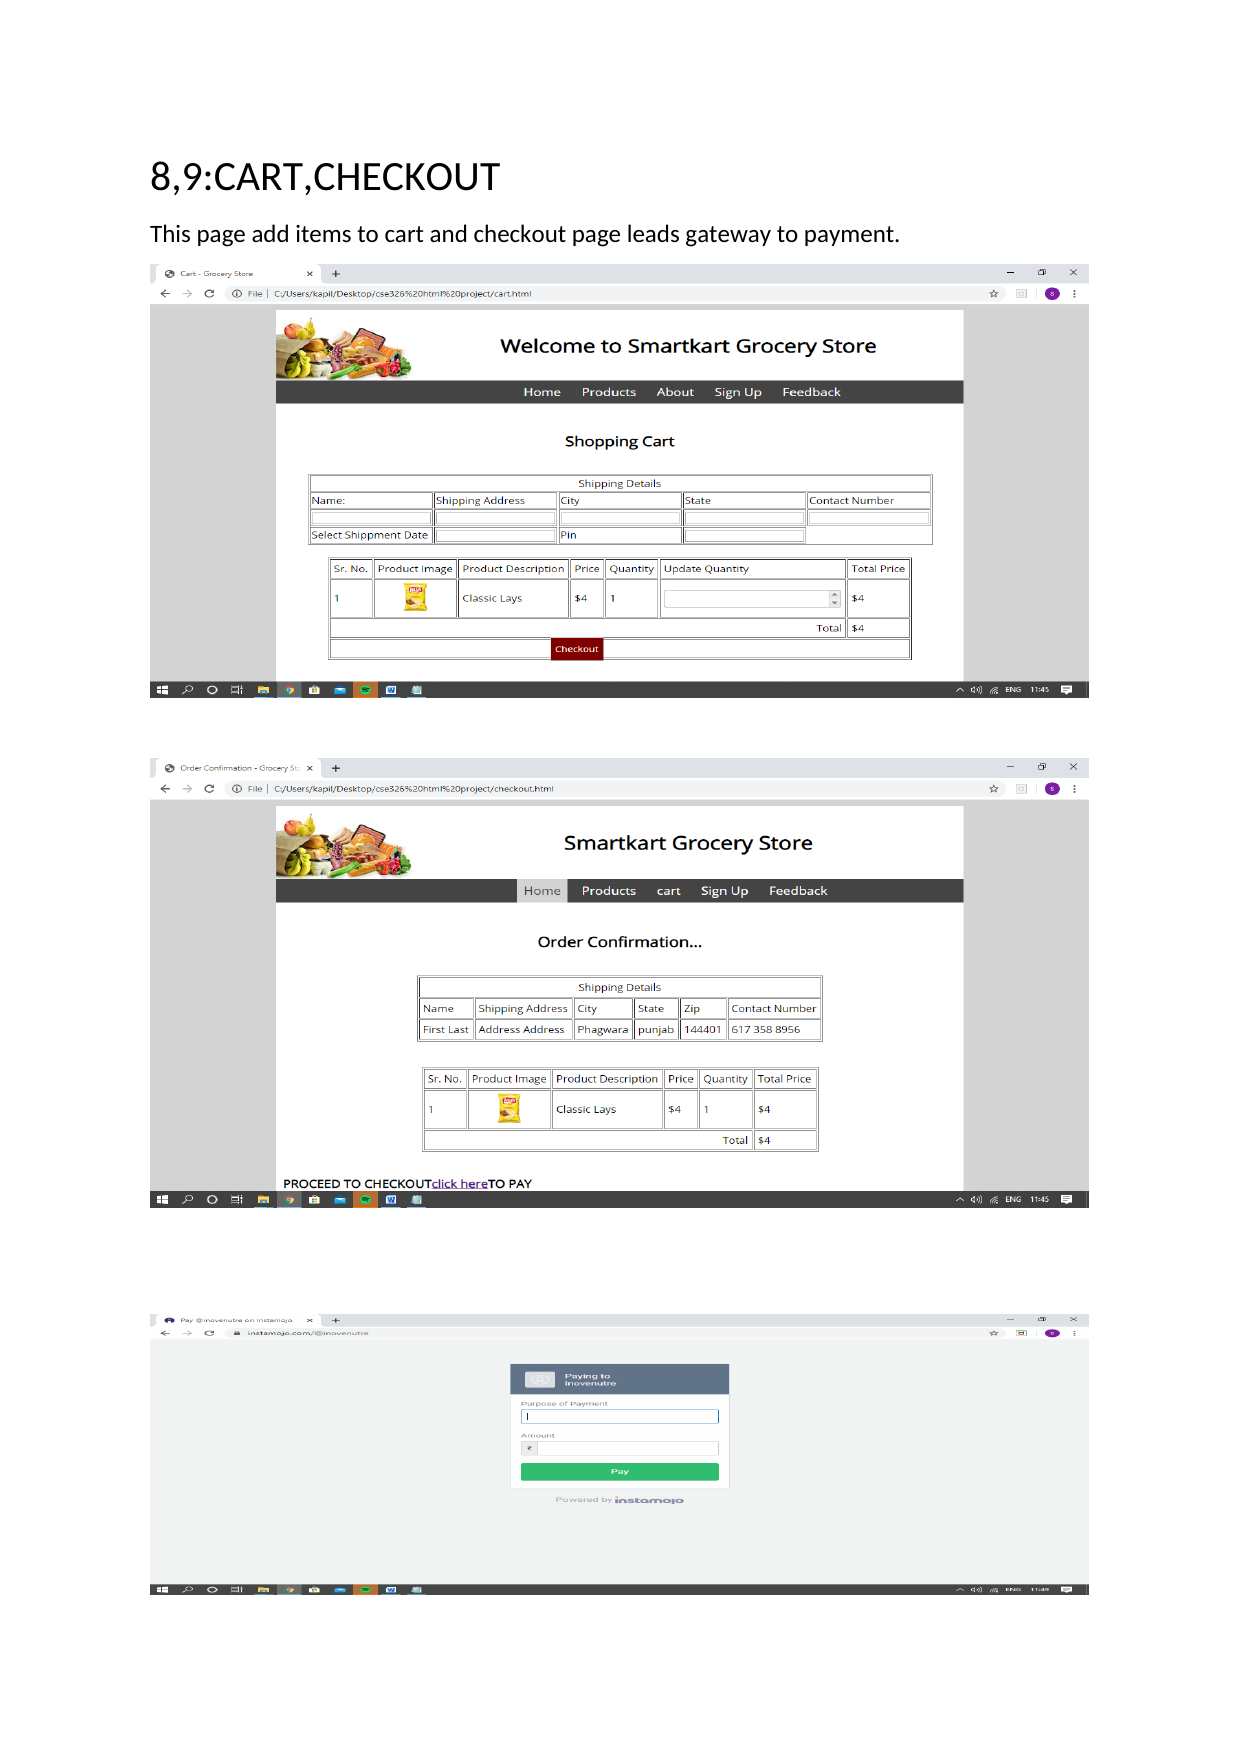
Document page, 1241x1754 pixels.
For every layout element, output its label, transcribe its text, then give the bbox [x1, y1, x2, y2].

picture [150, 1314, 1089, 1595]
text This page add items to cart and checkout page leads gateway to payment. [150, 218, 1090, 249]
picture [150, 758, 1089, 1208]
picture [150, 264, 1089, 698]
text 8,9:CART,CHECKOUT [150, 150, 1090, 201]
